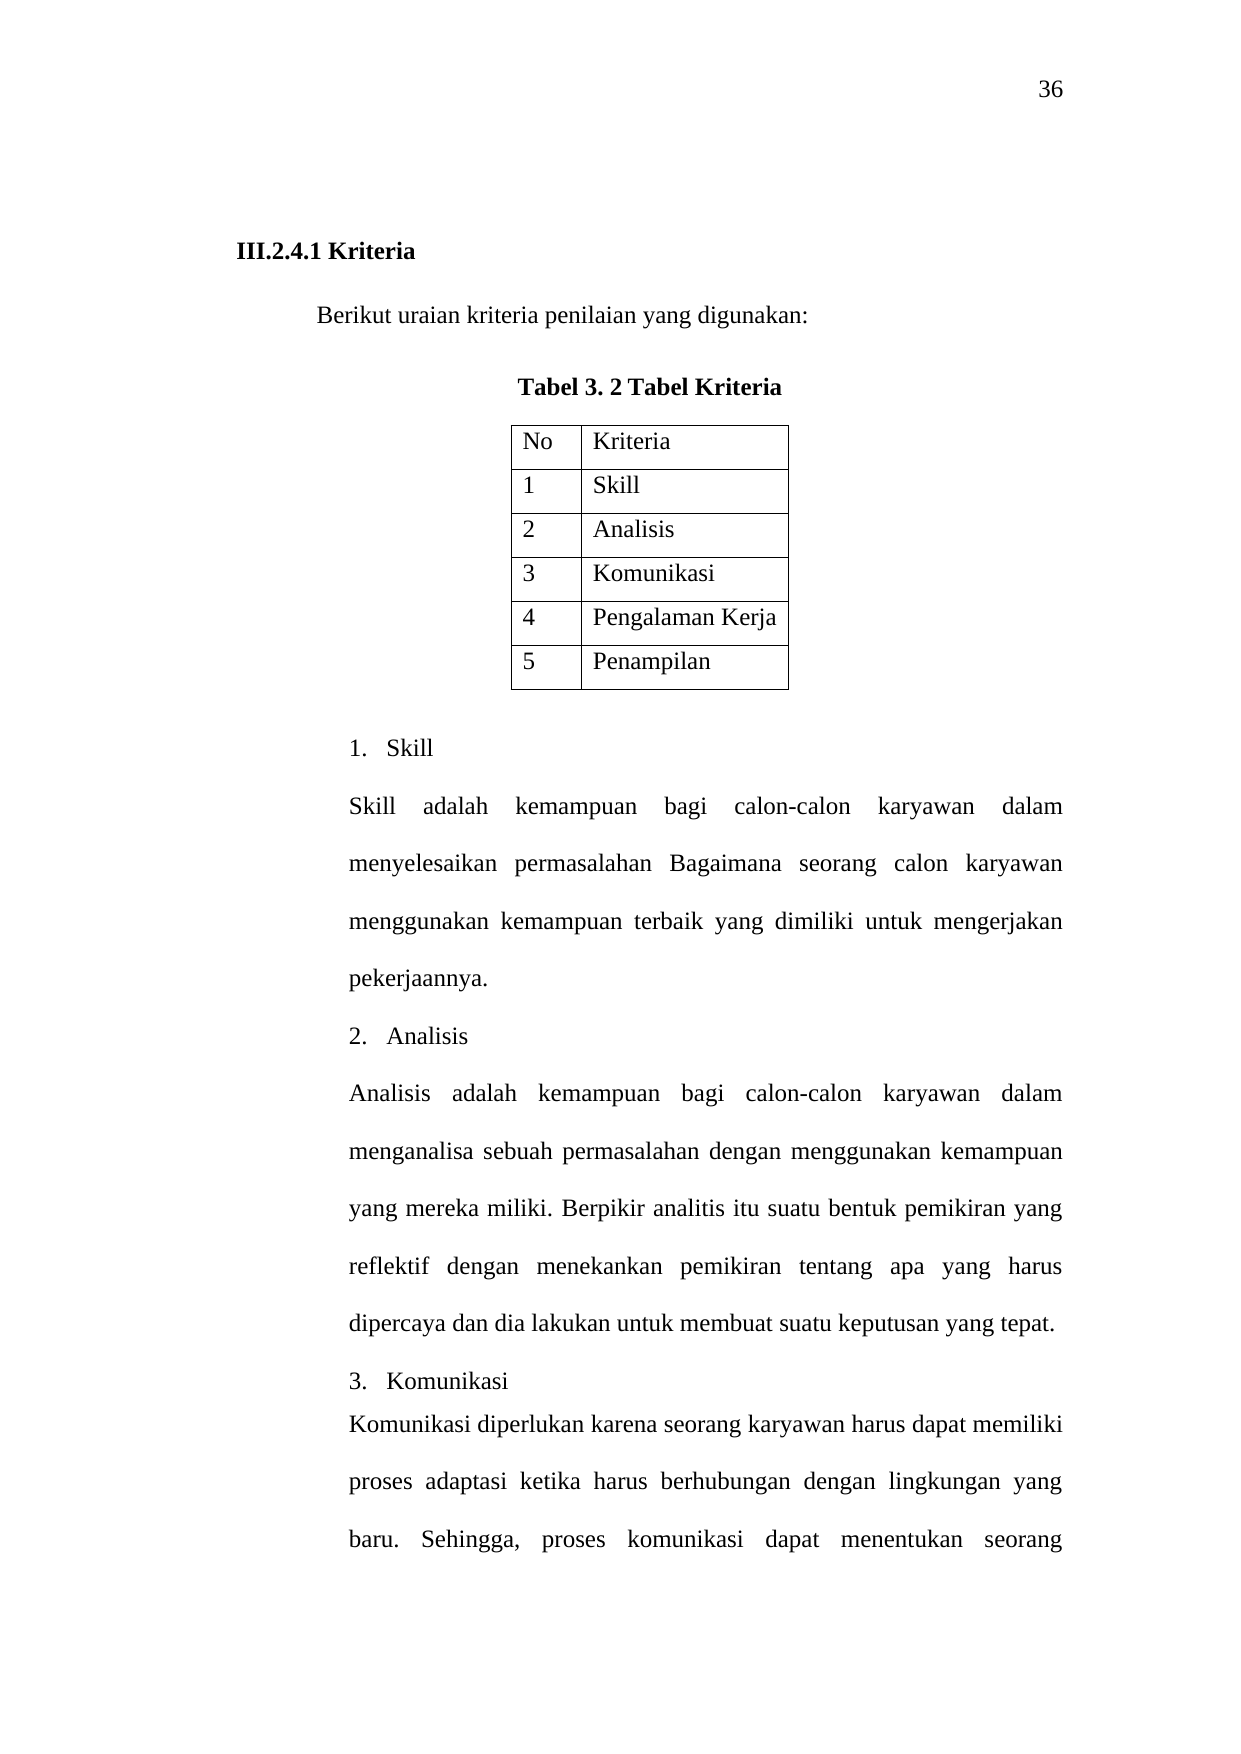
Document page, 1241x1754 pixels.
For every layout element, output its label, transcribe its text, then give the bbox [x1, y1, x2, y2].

list Analisis [311, 1021, 1063, 1049]
subtitle Kriteria [236, 236, 1063, 265]
table_header No [512, 426, 581, 469]
table_cell 2 [512, 514, 581, 557]
table_cell 5 [512, 646, 581, 689]
table_cell 4 [512, 602, 581, 645]
table_cell 1 [512, 470, 581, 513]
table_cell Komunikasi [582, 558, 788, 601]
table_cell Analisis [582, 514, 788, 557]
text Skill adalah kemampuan bagi calon-calon karyawan dalam menyelesaikan permasalahan Bagaimana seorang calon karyawan menggunakan kemampuan terbaik yang dimiliki untuk mengerjakan pekerjaannya. [349, 791, 1063, 992]
table_header Kriteria [582, 426, 788, 469]
table_cell Penampilan [582, 646, 788, 689]
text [349, 1409, 1063, 1553]
table_cell Pengalaman Kerja [582, 602, 788, 645]
list Skill [311, 733, 1063, 762]
table_cell Skill [582, 470, 788, 513]
text Analisis adalah kemampuan bagi calon-calon karyawan dalam menganalisa sebuah permasalahan dengan menggunakan kemampuan yang mereka miliki. Berpikir analitis itu suatu bentuk pemikiran yang reflektif dengan menekankan pemikiran tentang apa yang harus dipercaya dan dia lakukan untuk membuat suatu keputusan yang tepat. [349, 1078, 1063, 1337]
list Komunikasi [311, 1366, 1063, 1394]
table_cell 3 [512, 558, 581, 601]
text Tabel 3. 2 Tabel Kriteria [236, 372, 1063, 401]
text Berikut uraian kriteria penilaian yang digunakan: [310, 300, 1063, 329]
